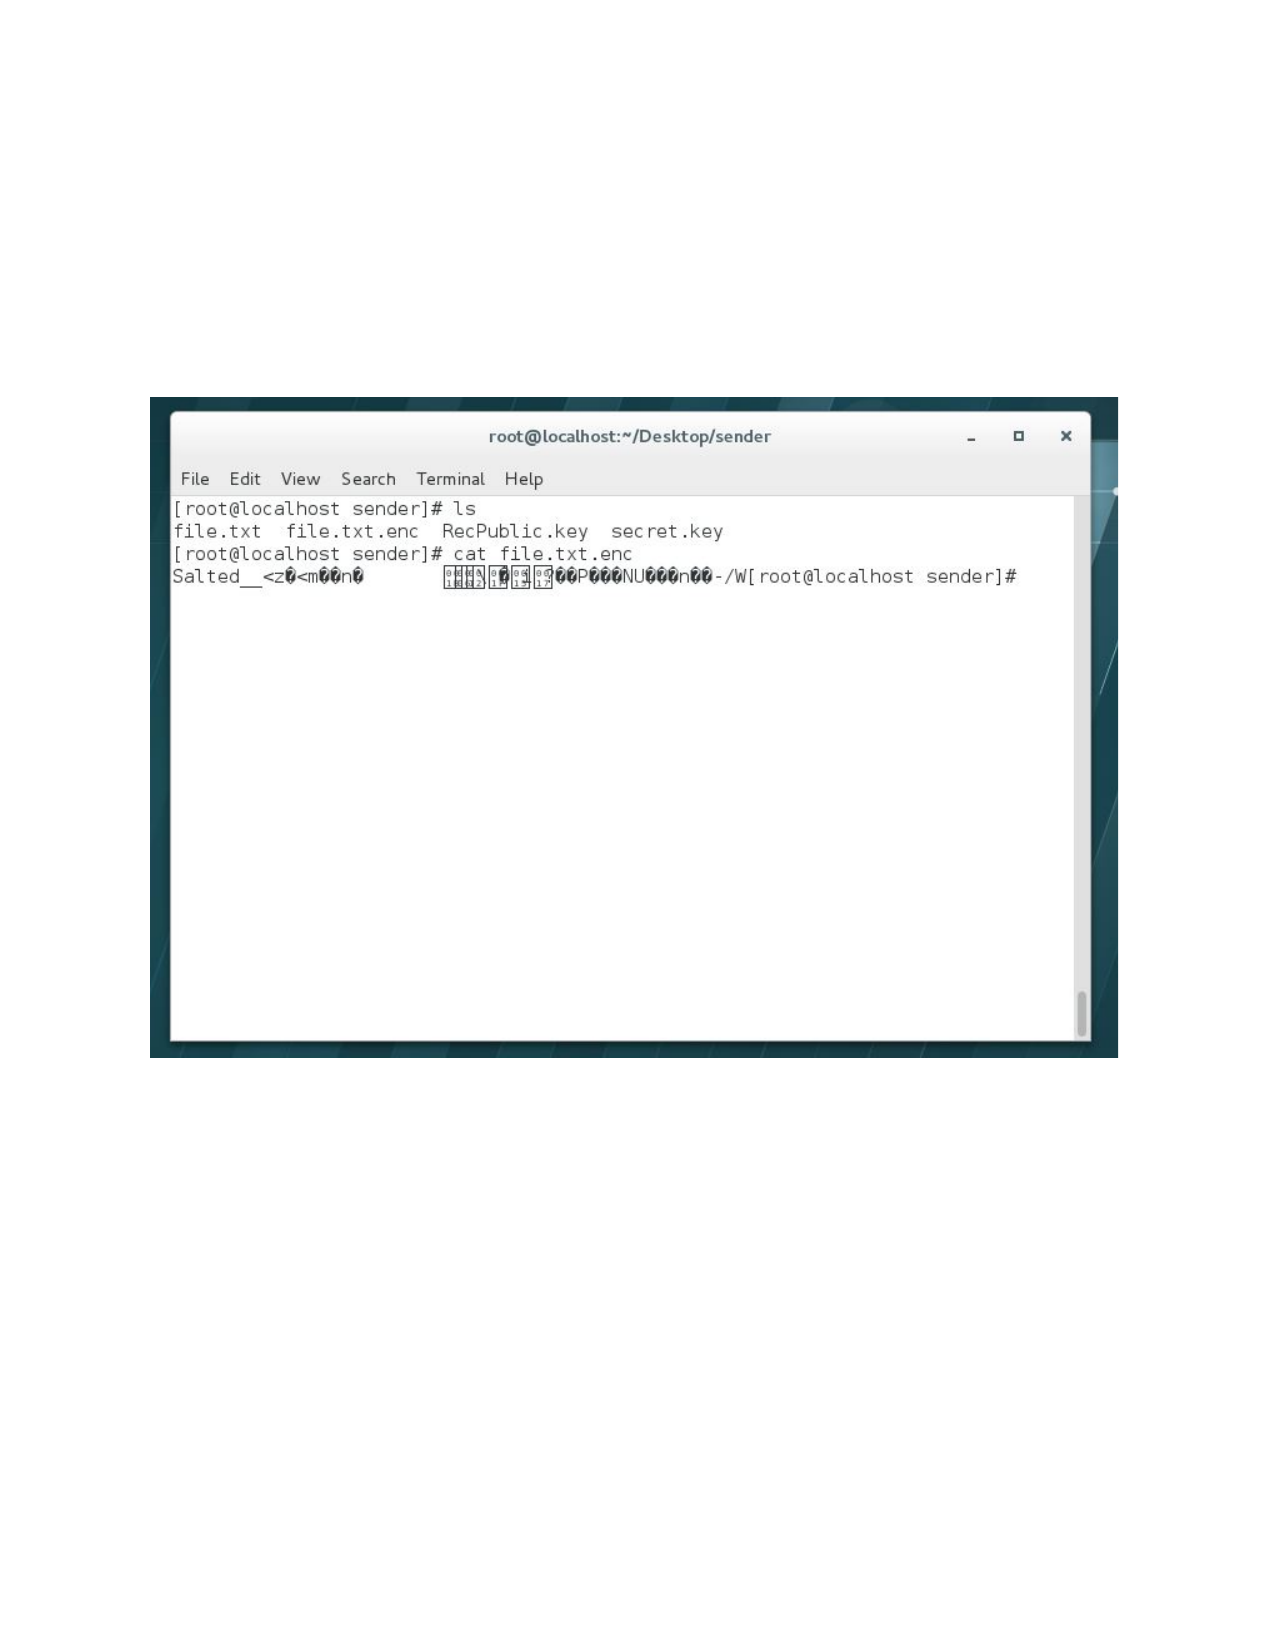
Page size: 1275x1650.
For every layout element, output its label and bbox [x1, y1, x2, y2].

picture [150, 397, 1119, 1058]
